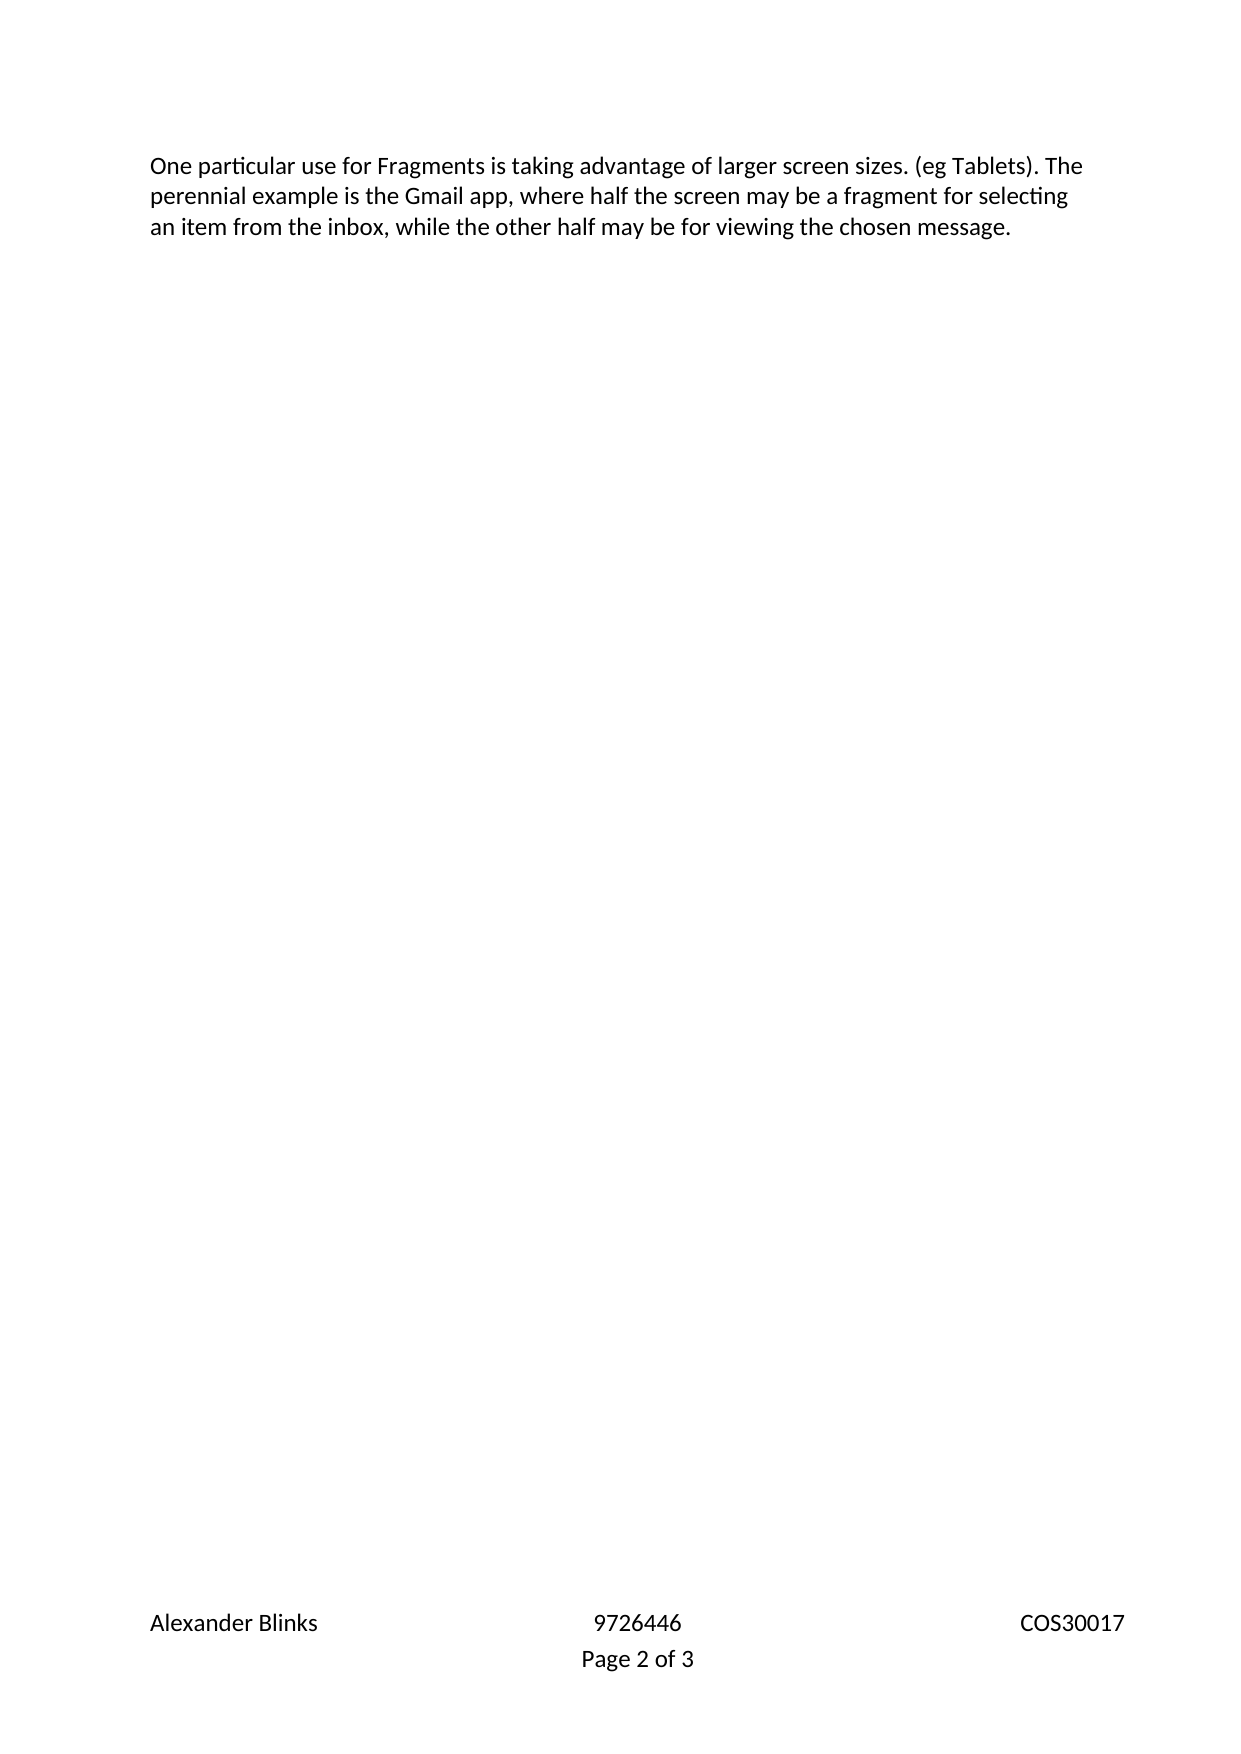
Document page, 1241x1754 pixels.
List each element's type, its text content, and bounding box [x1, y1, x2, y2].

text One particular use for Fragments is taking advantage of larger screen sizes. (eg Tablets). The perennial example is the Gmail app, where half the screen may be a fragment for selecting an item from the inbox, while the other half may be for viewing the chosen message. [150, 150, 1090, 242]
